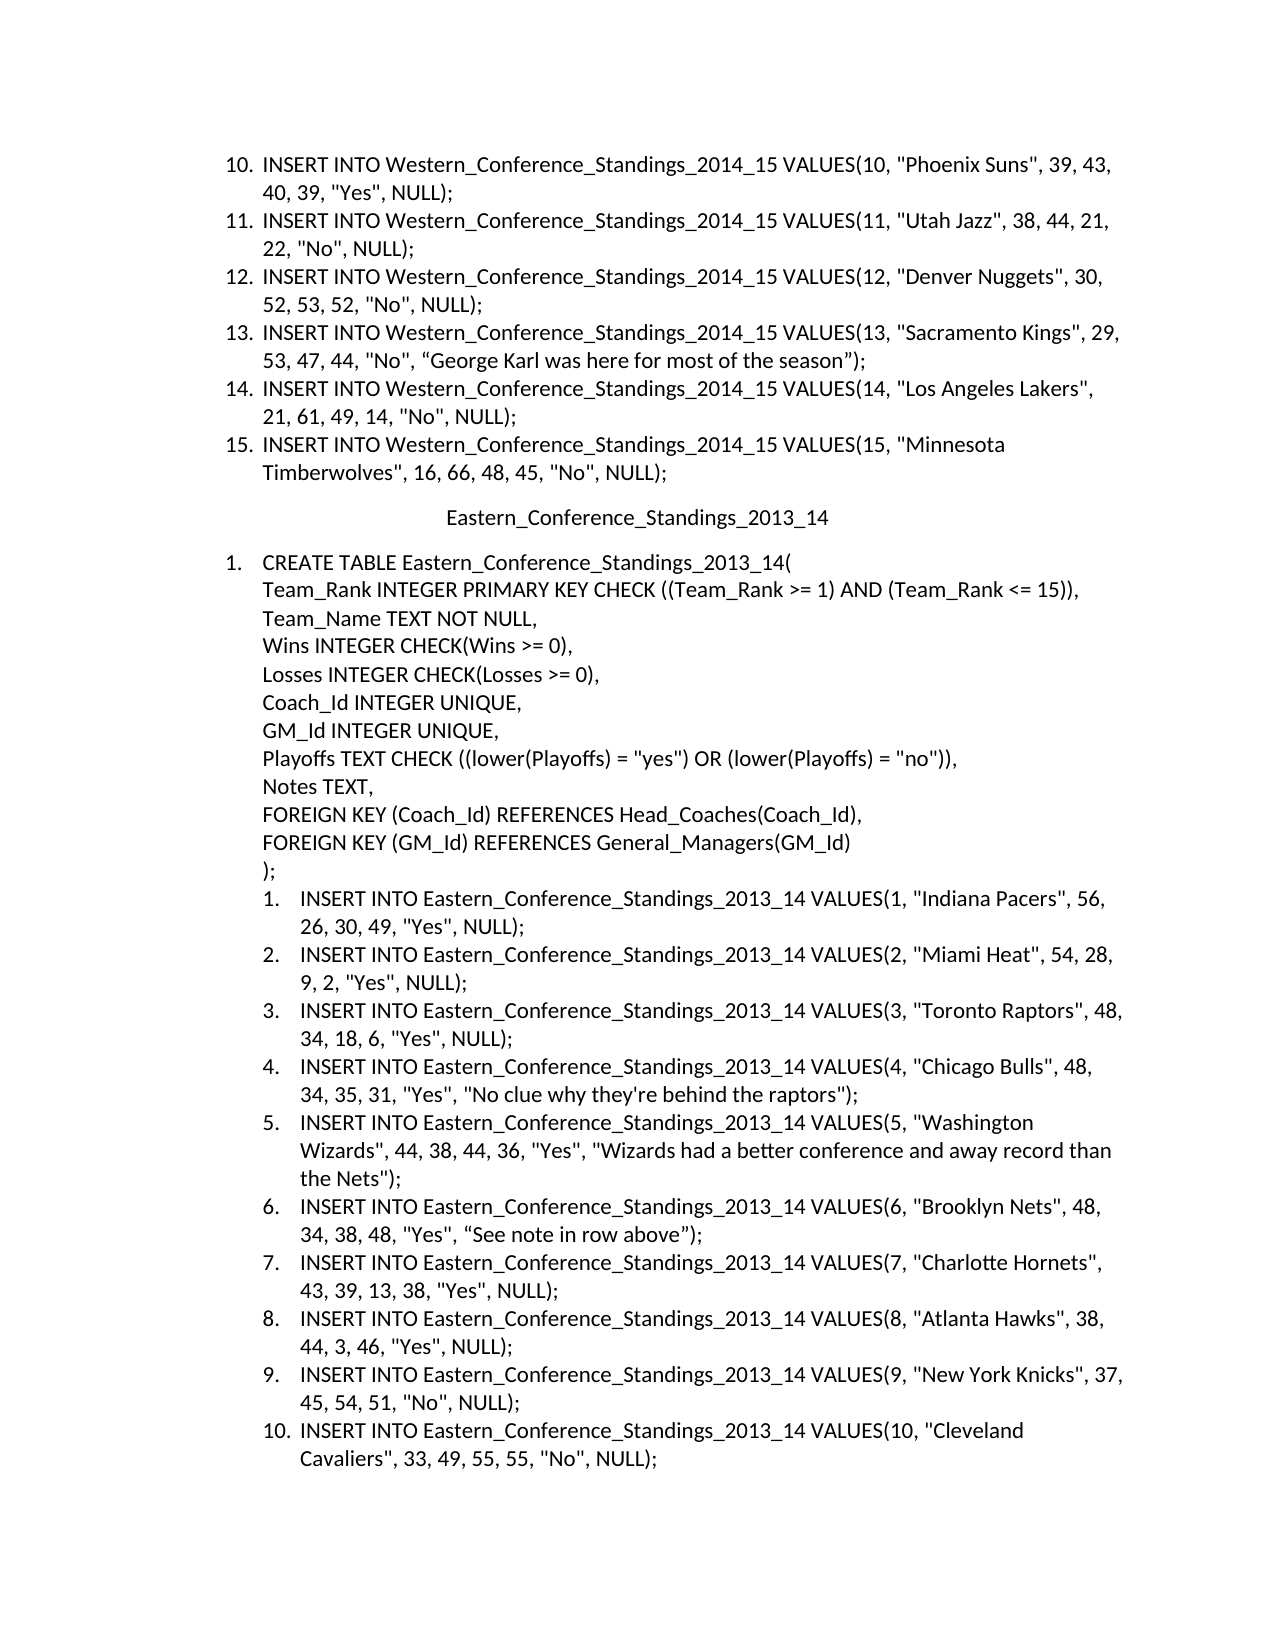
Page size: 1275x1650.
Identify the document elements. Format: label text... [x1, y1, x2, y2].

list INSERT INTO Western_Conference_Standings_2014_15 VALUES(13, "Sacramento Kings", 29, 53, 47, 44, "No", “George Karl was here for most of the season”); [225, 318, 1125, 374]
list Wins INTEGER CHECK(Wins >= 0), [262, 632, 1125, 660]
list INSERT INTO Western_Conference_Standings_2014_15 VALUES(15, "Minnesota Timberwolves", 16, 66, 48, 45, "No", NULL); [225, 430, 1125, 486]
list Coach_Id INTEGER UNIQUE, [262, 688, 1125, 716]
list FOREIGN KEY (Coach_Id) REFERENCES Head_Coaches(Coach_Id), [262, 800, 1125, 828]
list INSERT INTO Eastern_Conference_Standings_2013_14 VALUES(8, "Atlanta Hawks", 38, 44, 3, 46, "Yes", NULL); [262, 1304, 1125, 1360]
list INSERT INTO Eastern_Conference_Standings_2013_14 VALUES(9, "New York Knicks", 37, 45, 54, 51, "No", NULL); [262, 1360, 1125, 1416]
list Team_Rank INTEGER PRIMARY KEY CHECK ((Team_Rank >= 1) AND (Team_Rank <= 15)), [262, 576, 1125, 604]
list INSERT INTO Eastern_Conference_Standings_2013_14 VALUES(10, "Cleveland Cavaliers", 33, 49, 55, 55, "No", NULL); [262, 1416, 1125, 1472]
list INSERT INTO Eastern_Conference_Standings_2013_14 VALUES(5, "Washington Wizards", 44, 38, 44, 36, "Yes", "Wizards had a better conference and away record than the Nets"); [262, 1108, 1125, 1192]
list INSERT INTO Eastern_Conference_Standings_2013_14 VALUES(4, "Chicago Bulls", 48, 34, 35, 31, "Yes", "No clue why they're behind the raptors"); [262, 1052, 1125, 1108]
list INSERT INTO Eastern_Conference_Standings_2013_14 VALUES(2, "Miami Heat", 54, 28, 9, 2, "Yes", NULL); [262, 940, 1125, 996]
list CREATE TABLE Eastern_Conference_Standings_2013_14( [225, 548, 1125, 576]
list INSERT INTO Western_Conference_Standings_2014_15 VALUES(10, "Phoenix Suns", 39, 43, 40, 39, "Yes", NULL); [225, 150, 1125, 206]
list INSERT INTO Western_Conference_Standings_2014_15 VALUES(14, "Los Angeles Lakers", 21, 61, 49, 14, "No", NULL); [225, 374, 1125, 430]
list FOREIGN KEY (GM_Id) REFERENCES General_Managers(GM_Id) [262, 828, 1125, 856]
list INSERT INTO Eastern_Conference_Standings_2013_14 VALUES(7, "Charlotte Hornets", 43, 39, 13, 38, "Yes", NULL); [262, 1248, 1125, 1304]
list Playoffs TEXT CHECK ((lower(Playoffs) = "yes") OR (lower(Playoffs) = "no")), [262, 744, 1125, 772]
list ); [262, 856, 1125, 884]
list Team_Name TEXT NOT NULL, [262, 604, 1125, 632]
text Eastern_Conference_Standings_2013_14 [150, 503, 1125, 531]
list INSERT INTO Eastern_Conference_Standings_2013_14 VALUES(6, "Brooklyn Nets", 48, 34, 38, 48, "Yes", “See note in row above”); [262, 1192, 1125, 1248]
list INSERT INTO Eastern_Conference_Standings_2013_14 VALUES(3, "Toronto Raptors", 48, 34, 18, 6, "Yes", NULL); [262, 996, 1125, 1052]
list GM_Id INTEGER UNIQUE, [262, 716, 1125, 744]
list INSERT INTO Eastern_Conference_Standings_2013_14 VALUES(1, "Indiana Pacers", 56, 26, 30, 49, "Yes", NULL); [262, 884, 1125, 940]
list INSERT INTO Western_Conference_Standings_2014_15 VALUES(11, "Utah Jazz", 38, 44, 21, 22, "No", NULL); [225, 206, 1125, 262]
list Notes TEXT, [262, 772, 1125, 800]
list INSERT INTO Western_Conference_Standings_2014_15 VALUES(12, "Denver Nuggets", 30, 52, 53, 52, "No", NULL); [225, 262, 1125, 318]
list Losses INTEGER CHECK(Losses >= 0), [262, 660, 1125, 688]
